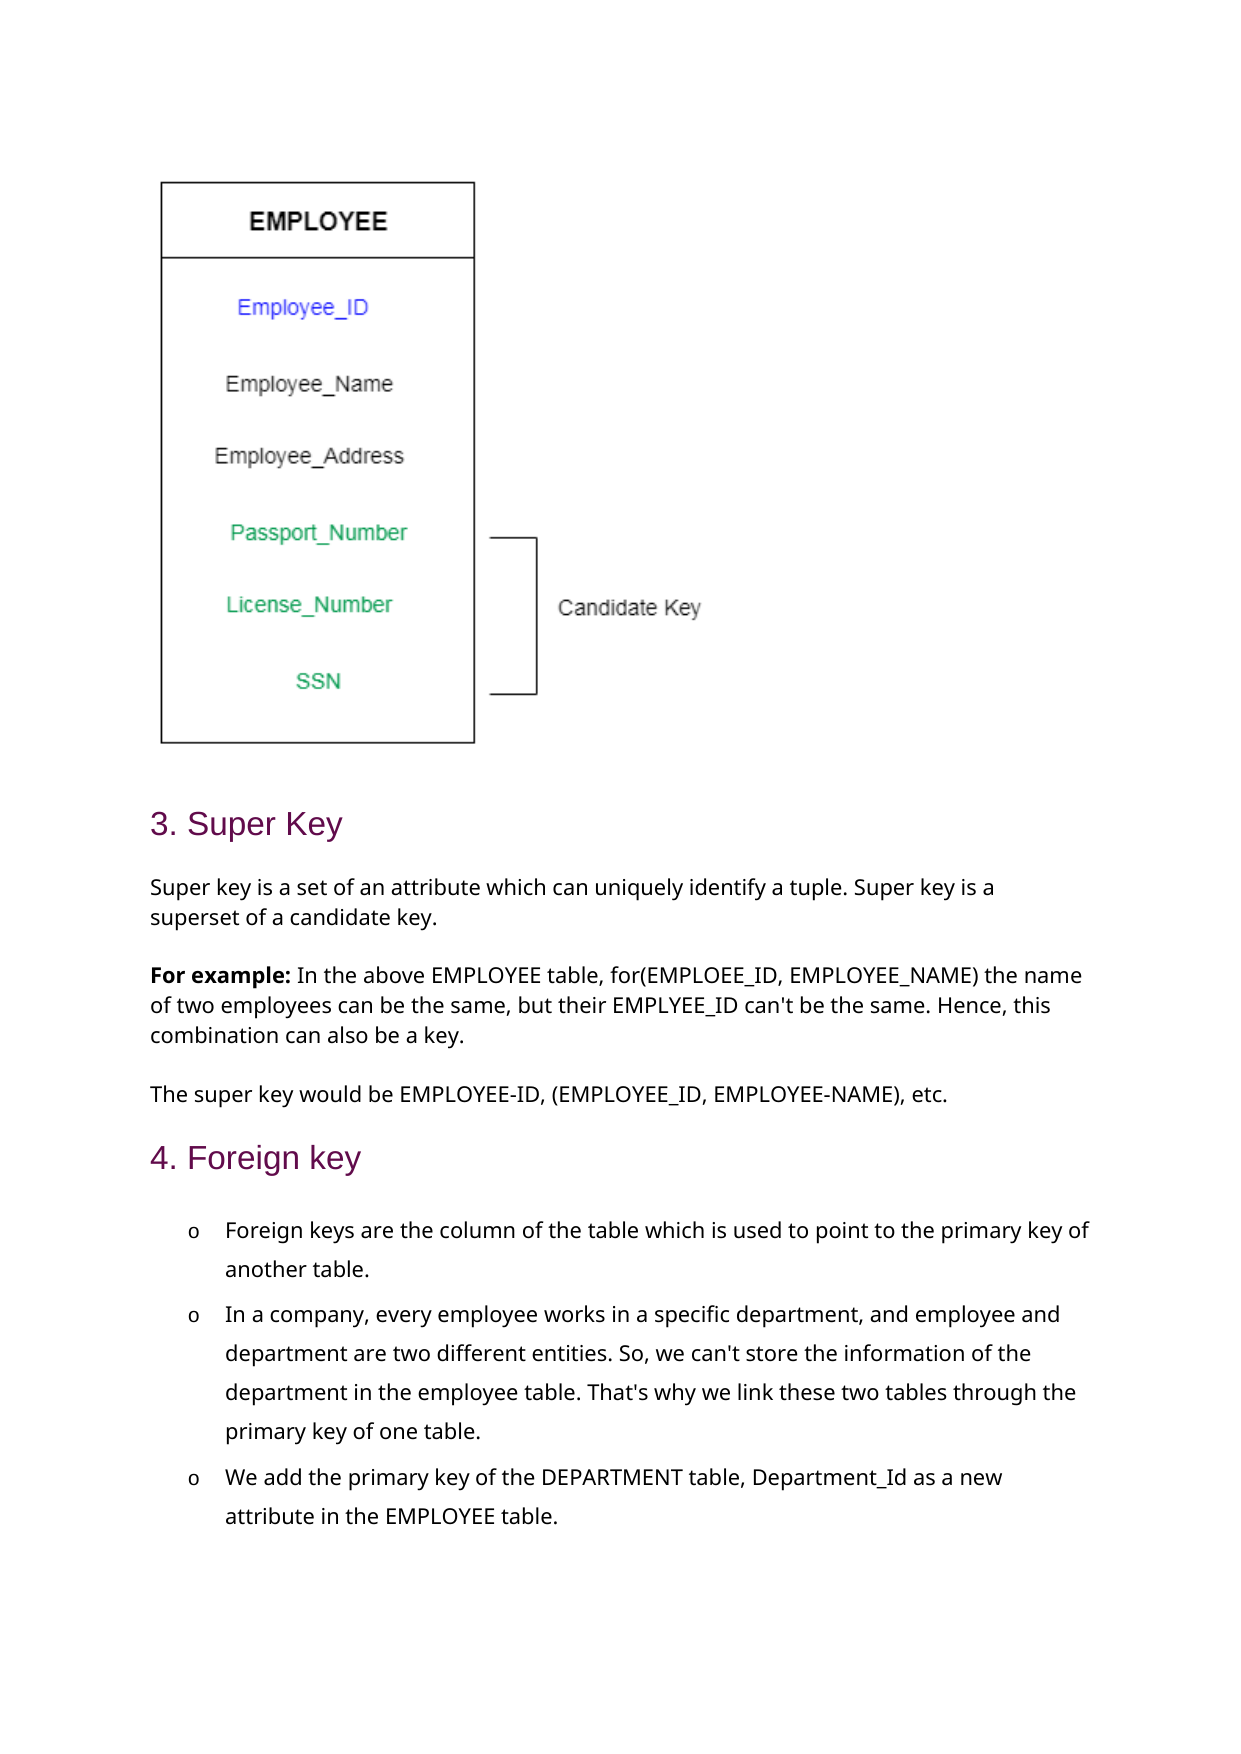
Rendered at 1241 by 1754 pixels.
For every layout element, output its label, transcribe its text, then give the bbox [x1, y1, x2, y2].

list Foreign keys are the column of the table which is used to point to the primary key of another table. [187, 1206, 1090, 1284]
picture [150, 179, 713, 747]
text For example: In the above EMPLOYEE table, for(EMPLOEE_ID, EMPLOYEE_NAME) the name of two employees can be the same, but their EMPLYEE_ID can't be the same. Hence, this combination can also be a key. [150, 960, 1090, 1050]
text 3. Super Key [150, 804, 1090, 842]
text The super key would be EMPLOYEE-ID, (EMPLOYEE_ID, EMPLOYEE-NAME), etc. [150, 1079, 1090, 1109]
list We add the primary key of the DEPARTMENT table, Department_Id as a new attribute in the EMPLOYEE table. [187, 1452, 1090, 1531]
text 4. Foreign key [150, 1138, 1090, 1176]
list In a company, every employee works in a specific department, and employee and department are two different entities. So, we can't store the information of the department in the employee table. That's why we link these two tables through the primary key of one table. [187, 1290, 1090, 1446]
text Super key is a set of an attribute which can uniquely identify a tuple. Super key is a superset of a candidate key. [150, 872, 1090, 931]
